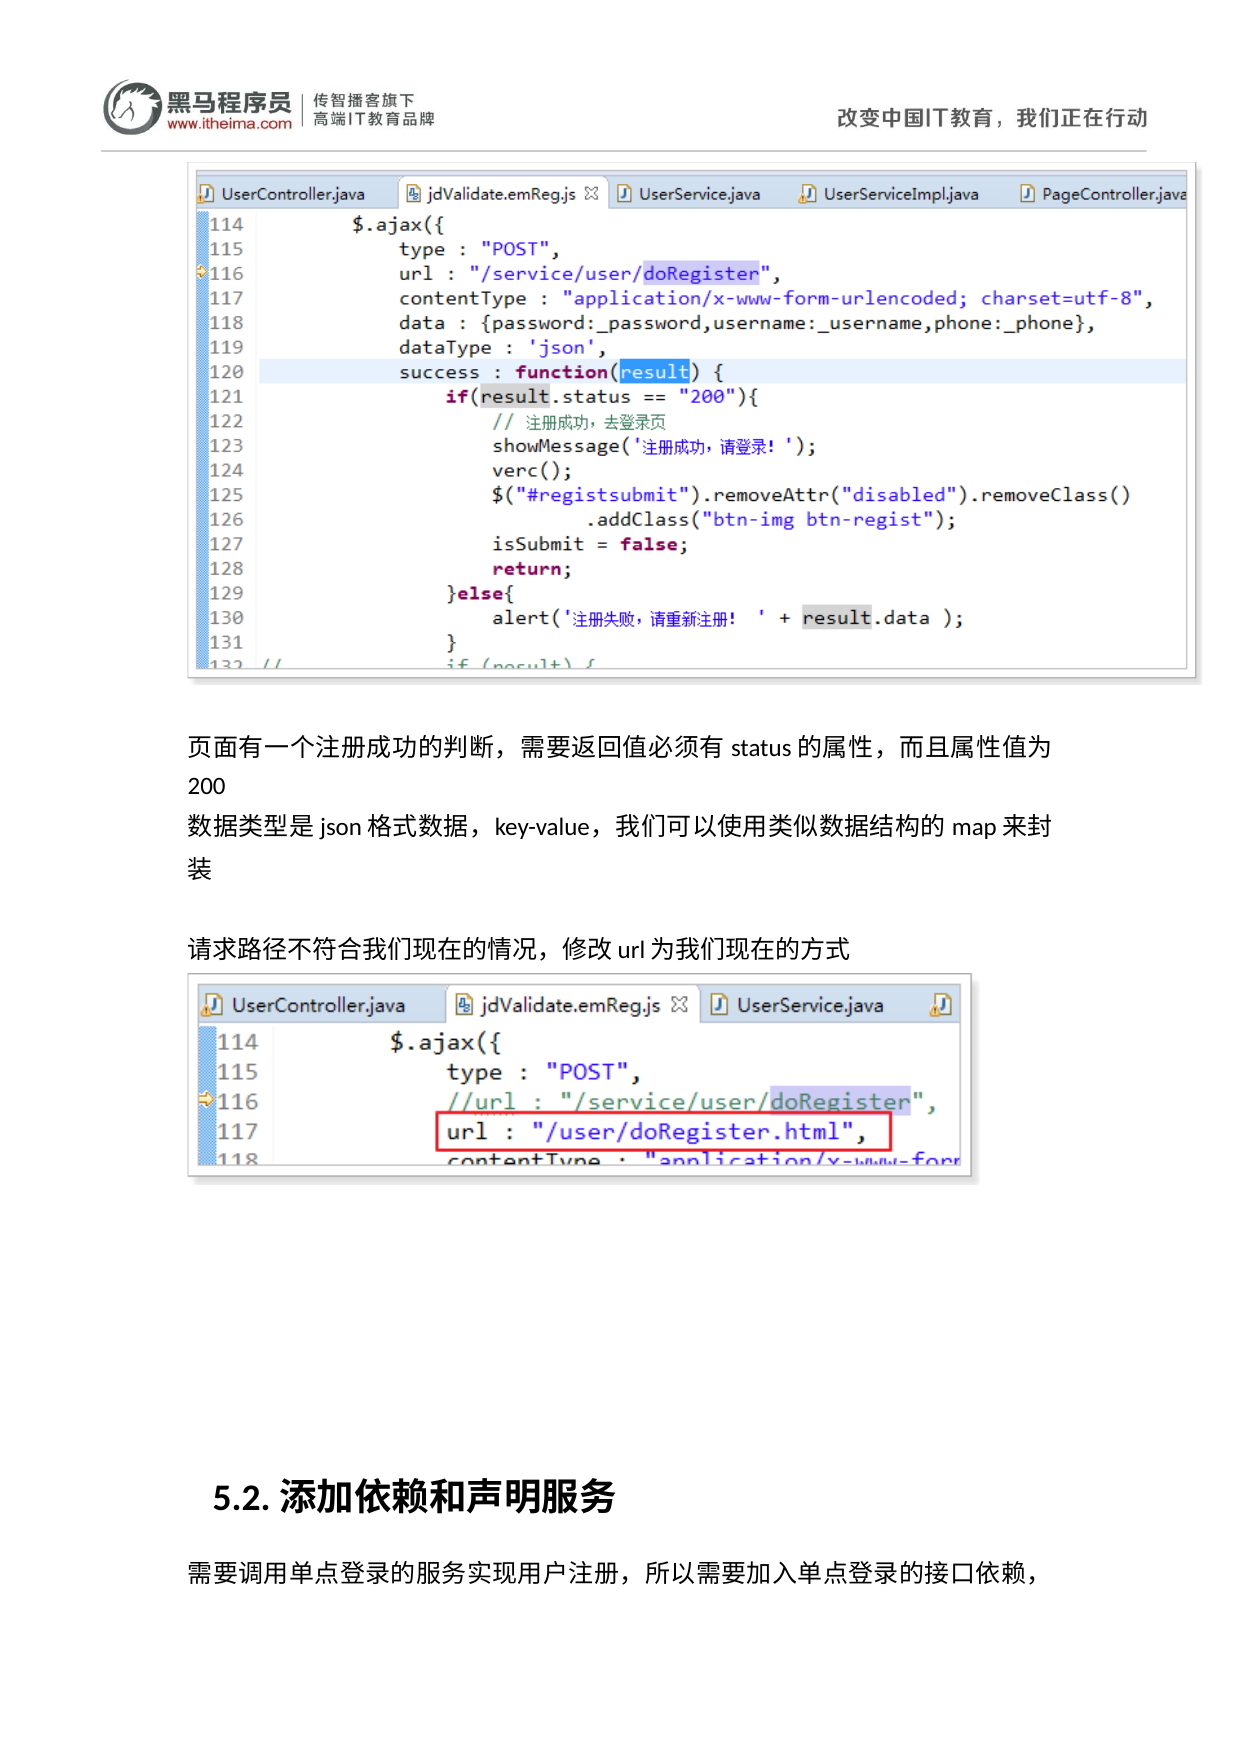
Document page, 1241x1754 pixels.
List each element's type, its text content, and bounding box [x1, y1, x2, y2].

text 请求路径不符合我们现在的情况，修改url为我们现在的方式 [187, 930, 1053, 966]
picture [187, 973, 980, 1185]
text 页面有一个注册成功的判断，需要返回值必须有status的属性，而且属性值为200 [187, 728, 1053, 800]
text 数据类型是json格式数据，key-value，我们可以使用类似数据结构的map来封装 [187, 806, 1053, 886]
text 需要调用单点登录的服务实现用户注册，所以需要加入单点登录的接口依赖，和声明服务调用 [187, 1553, 1053, 1589]
picture [187, 162, 1203, 685]
picture [0, 8, 1241, 159]
subtitle 添加依赖和声明服务 [212, 1467, 1053, 1521]
